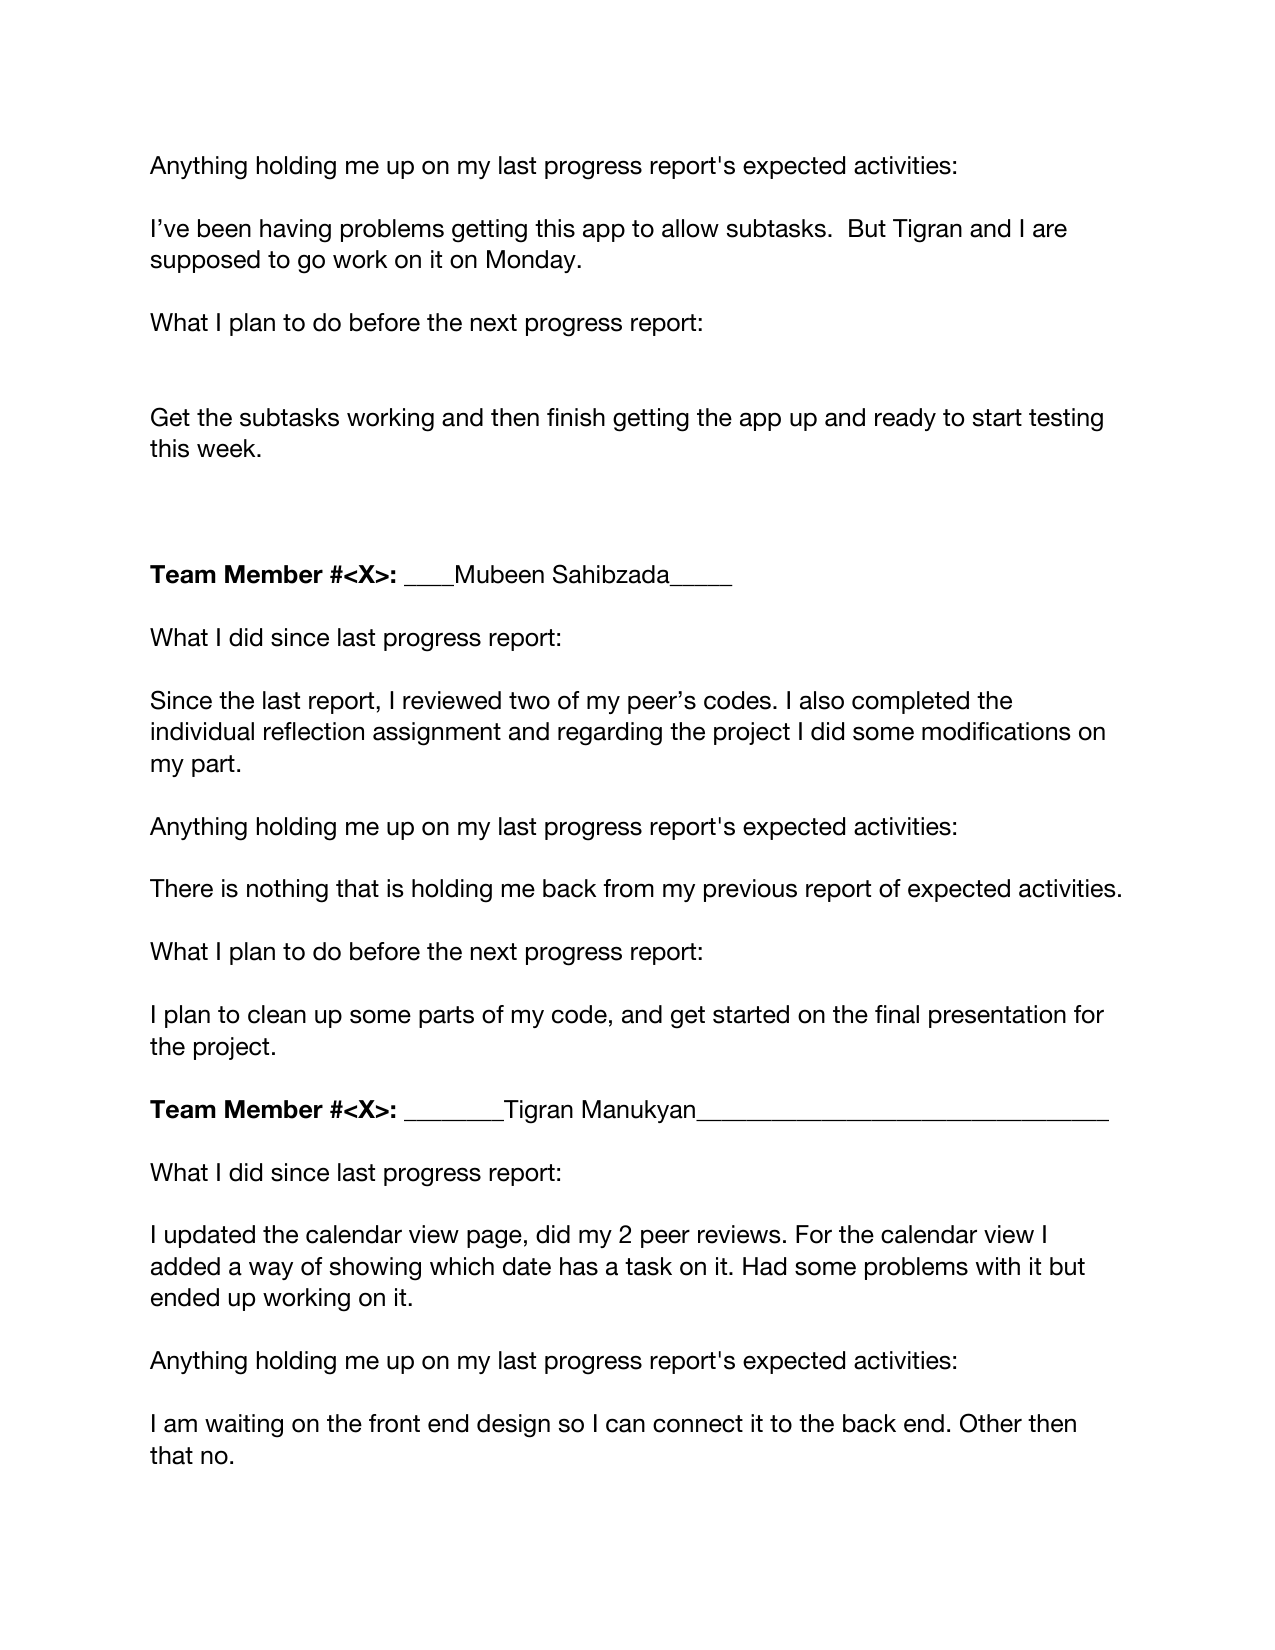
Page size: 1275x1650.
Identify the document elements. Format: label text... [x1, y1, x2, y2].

text I updated the calendar view page, did my 2 peer reviews. For the calendar view I added a way of showing which date has a task on it. Had some problems with it but ended up working on it. [150, 1219, 1125, 1314]
text I am waiting on the front end design so I can connect it to the back end. Other then that no. [150, 1408, 1125, 1471]
text Anything holding me up on my last progress report's expected activities: [150, 1345, 1125, 1377]
text What I did since last progress report: [150, 622, 1125, 653]
text What I plan to do before the next progress report: [150, 307, 1125, 339]
text Team Member #<X>: ________Tigran Manukyan_________________________________ [150, 1094, 1125, 1125]
text What I plan to do before the next progress report: [150, 936, 1125, 968]
text There is nothing that is holding me back from my previous report of expected activities. [150, 873, 1125, 905]
text Anything holding me up on my last progress report's expected activities: [150, 811, 1125, 842]
text What I did since last progress report: [150, 1157, 1125, 1188]
text Team Member #<X>: ____Mubeen Sahibzada_____ [150, 559, 1125, 590]
text I plan to clean up some parts of my code, and get started on the final presentation for the project. [150, 999, 1125, 1062]
text I’ve been having problems getting this app to allow subtasks. But Tigran and I are supposed to go work on it on Monday. [150, 213, 1125, 276]
text Get the subtasks working and then finish getting the app up and ready to start testing this week. [150, 402, 1125, 464]
text Anything holding me up on my last progress report's expected activities: [150, 150, 1125, 181]
text Since the last report, I reviewed two of my peer’s codes. I also completed the individual reflection assignment and regarding the project I did some modifications on my part. [150, 685, 1125, 779]
